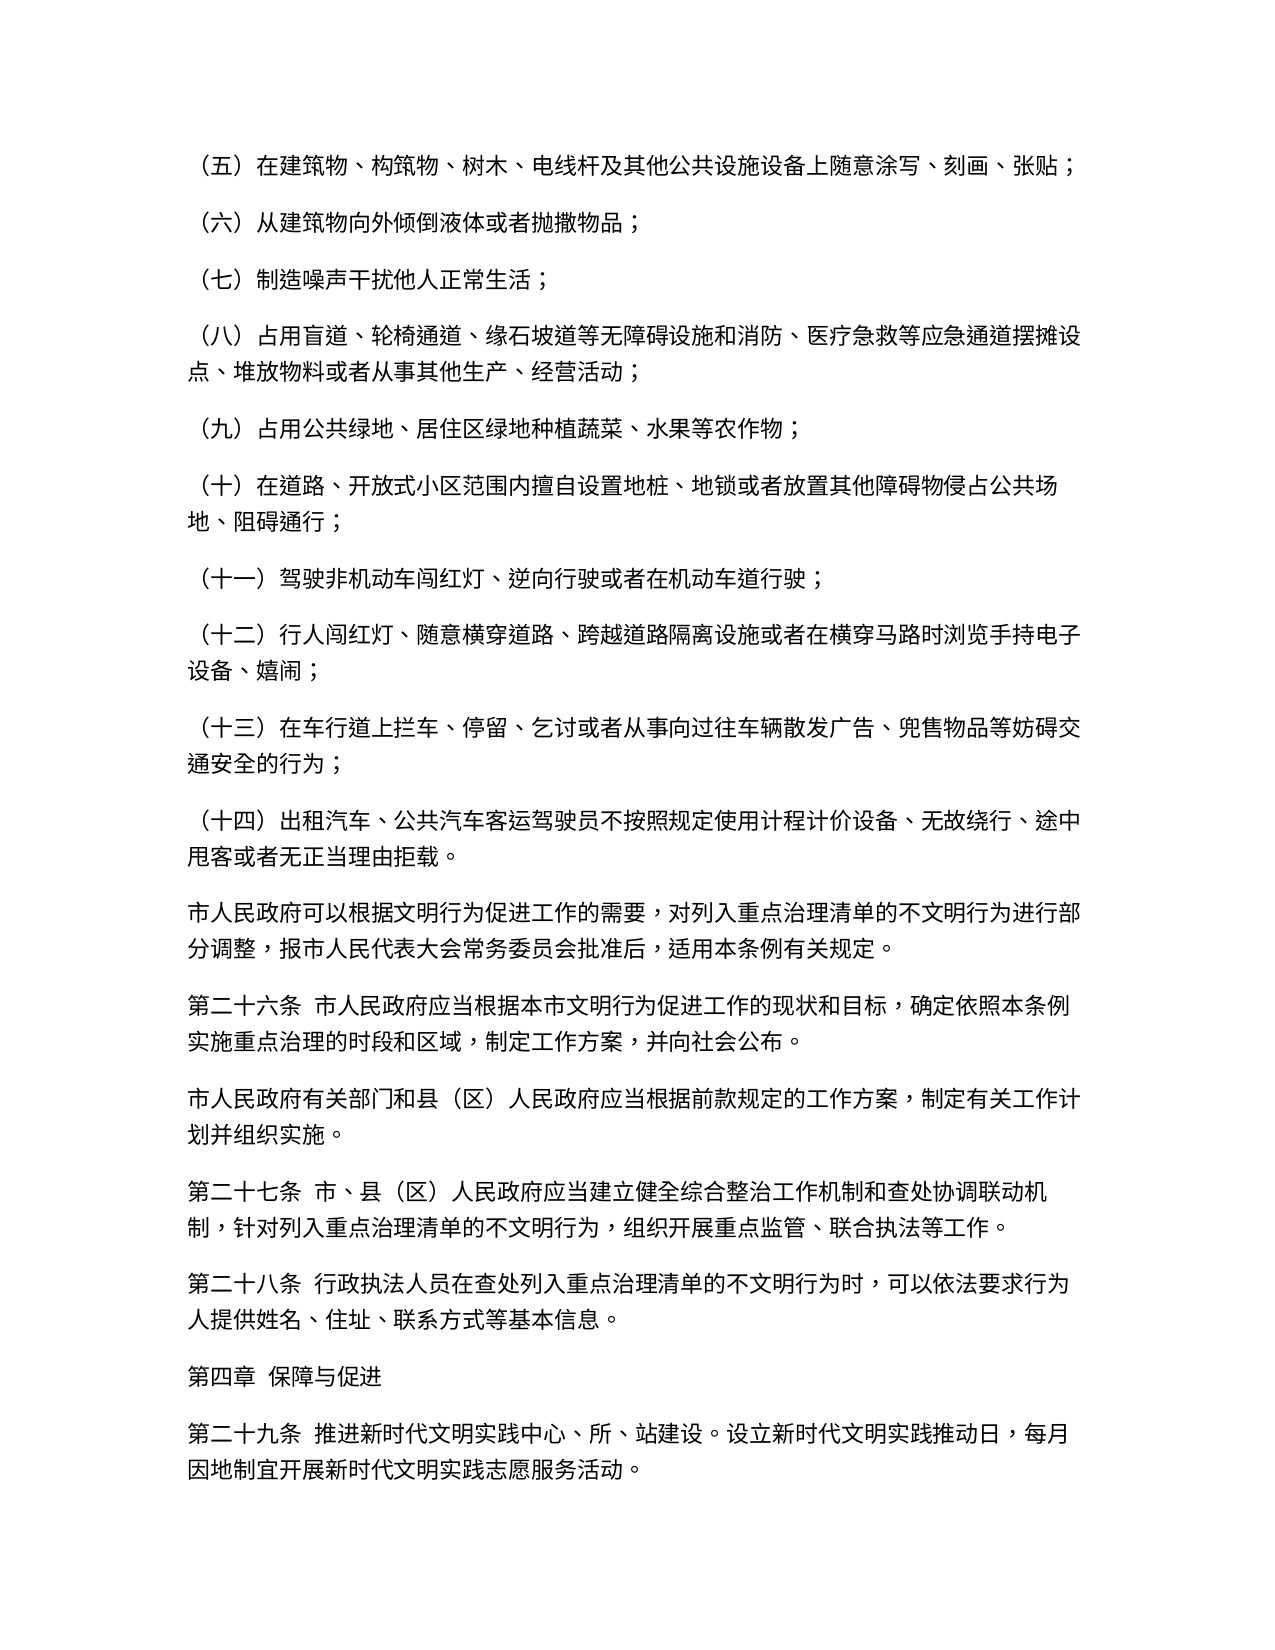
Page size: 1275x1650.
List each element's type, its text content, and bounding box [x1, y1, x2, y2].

text （十一）驾驶非机动车闯红灯、逆向行驶或者在机动车道行驶； [187, 562, 1087, 594]
text 市人民政府可以根据文明行为促进工作的需要，对列入重点治理清单的不文明行为进行部分调整，报市人民代表大会常务委员会批准后，适用本条例有关规定。 [187, 897, 1087, 964]
text （十三）在车行道上拦车、停留、乞讨或者从事向过往车辆散发广告、兜售物品等妨碍交通安全的行为； [187, 712, 1087, 779]
text 第四章 保障与促进 [187, 1361, 1087, 1392]
text （十）在道路、开放式小区范围内擅自设置地桩、地锁或者放置其他障碍物侵占公共场地、阻碍通行； [187, 470, 1087, 537]
text （九）占用公共绿地、居住区绿地种植蔬菜、水果等农作物； [187, 413, 1087, 444]
text 第二十八条 行政执法人员在查处列入重点治理清单的不文明行为时，可以依法要求行为人提供姓名、住址、联系方式等基本信息。 [187, 1268, 1087, 1335]
text （十四）出租汽车、公共汽车客运驾驶员不按照规定使用计程计价设备、无故绕行、途中甩客或者无正当理由拒载。 [187, 805, 1087, 872]
text （八）占用盲道、轮椅通道、缘石坡道等无障碍设施和消防、医疗急救等应急通道摆摊设点、堆放物料或者从事其他生产、经营活动； [187, 320, 1087, 387]
text 第二十六条 市人民政府应当根据本市文明行为促进工作的现状和目标，确定依照本条例实施重点治理的时段和区域，制定工作方案，并向社会公布。 [187, 990, 1087, 1057]
text （七）制造噪声干扰他人正常生活； [187, 263, 1087, 295]
text 第二十九条 推进新时代文明实践中心、所、站建设。设立新时代文明实践推动日，每月因地制宜开展新时代文明实践志愿服务活动。 [187, 1418, 1087, 1485]
text 第二十七条 市、县（区）人民政府应当建立健全综合整治工作机制和查处协调联动机制，针对列入重点治理清单的不文明行为，组织开展重点监管、联合执法等工作。 [187, 1176, 1087, 1243]
text （六）从建筑物向外倾倒液体或者抛撒物品； [187, 207, 1087, 238]
text （五）在建筑物、构筑物、树木、电线杆及其他公共设施设备上随意涂写、刻画、张贴； [187, 150, 1087, 181]
text 市人民政府有关部门和县（区）人民政府应当根据前款规定的工作方案，制定有关工作计划并组织实施。 [187, 1083, 1087, 1150]
text （十二）行人闯红灯、随意横穿道路、跨越道路隔离设施或者在横穿马路时浏览手持电子设备、嬉闹； [187, 619, 1087, 686]
